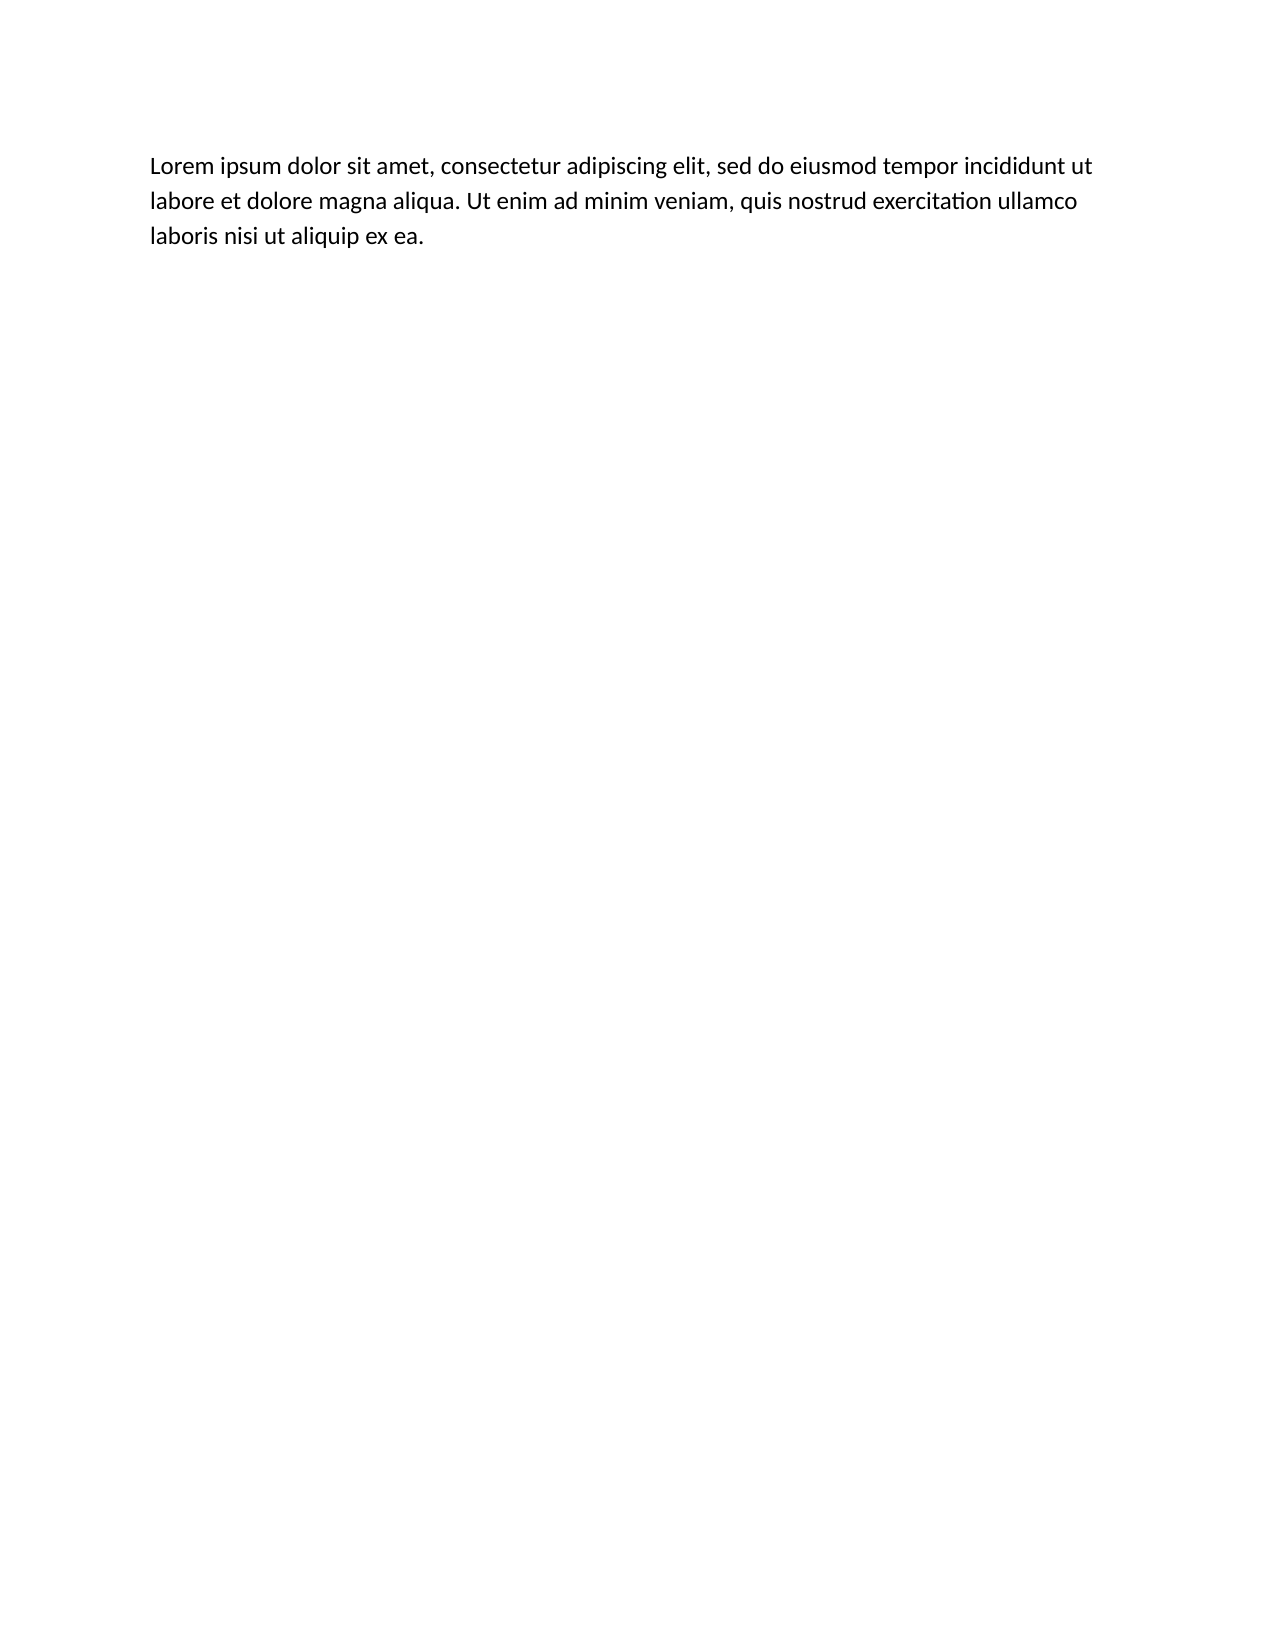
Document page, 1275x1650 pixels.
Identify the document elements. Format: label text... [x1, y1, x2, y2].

text Lorem ipsum dolor sit amet, consectetur adipiscing elit, sed do eiusmod tempor incididunt ut labore et dolore magna aliqua. Ut enim ad minim veniam, quis nostrud exercitation ullamco laboris nisi ut aliquip ex ea. [150, 150, 1125, 251]
